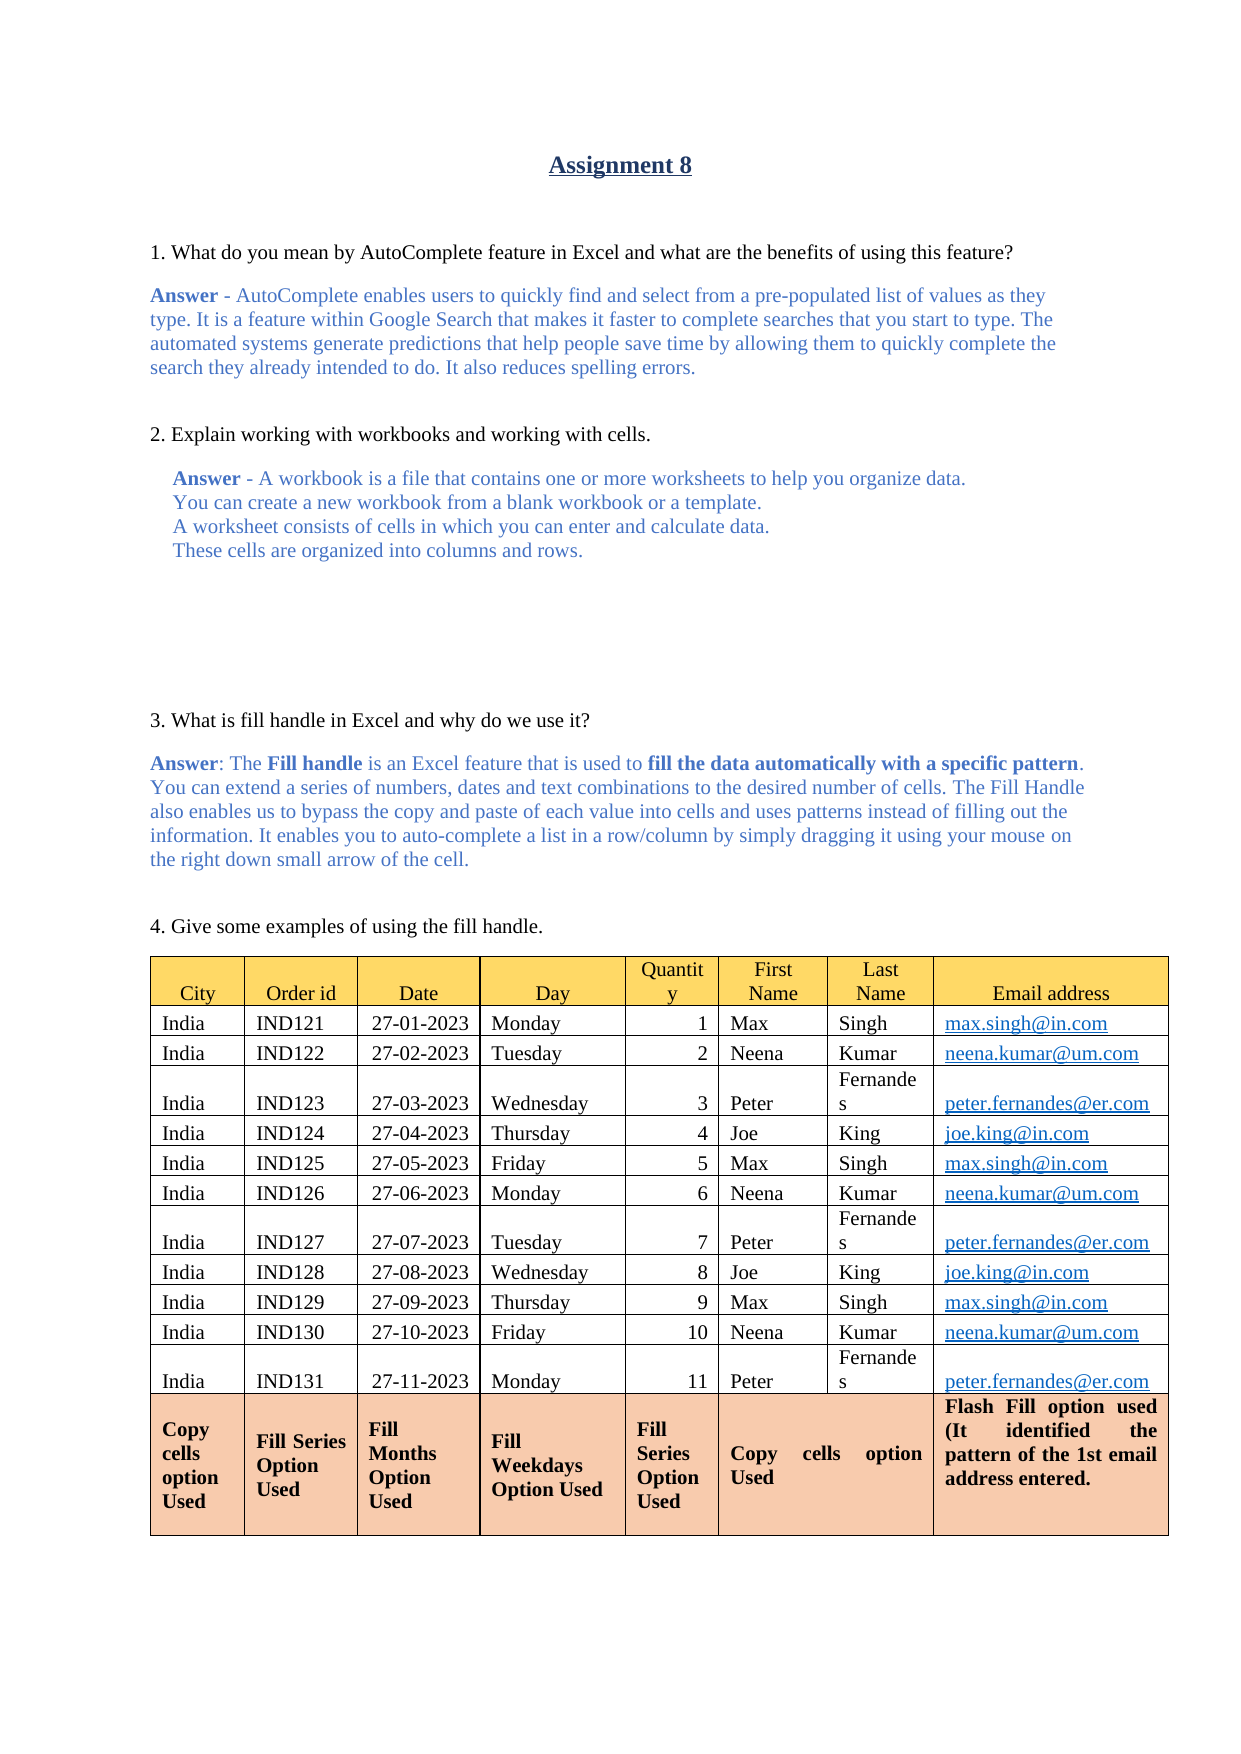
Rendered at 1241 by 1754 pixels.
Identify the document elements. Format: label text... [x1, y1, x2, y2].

table_cell India [151, 1176, 244, 1204]
table_cell Fernandes [828, 1066, 933, 1114]
table_cell 27-08-2023 [358, 1255, 479, 1284]
table_cell neena.kumar@um.com [934, 1036, 1168, 1065]
table_cell IND122 [245, 1036, 357, 1065]
table_cell 27-07-2023 [358, 1206, 479, 1254]
table_cell Wednesday [481, 1066, 625, 1114]
table_cell 27-06-2023 [358, 1176, 479, 1204]
table_header First Name [719, 957, 827, 1005]
table_cell 27-03-2023 [358, 1066, 479, 1114]
text 2. Explain working with workbooks and working with cells. [150, 422, 1090, 446]
table_cell Neena [719, 1315, 827, 1344]
text Assignment 8 [150, 150, 1090, 179]
table_cell Joe [719, 1255, 827, 1284]
table_cell IND127 [245, 1206, 357, 1254]
table_cell Flash Fill option used (It identified the pattern of the 1st email address entered. [934, 1394, 1168, 1535]
table_cell 27-05-2023 [358, 1146, 479, 1174]
table_cell neena.kumar@um.com [934, 1315, 1168, 1344]
table_cell joe.king@in.com [934, 1116, 1168, 1144]
table_cell India [151, 1285, 244, 1314]
table_cell 5 [626, 1146, 718, 1174]
table_cell Kumar [828, 1176, 933, 1204]
table_cell Joe [719, 1116, 827, 1144]
table_cell Copy cells option Used [719, 1394, 933, 1535]
table_header Date [358, 957, 479, 1005]
table_cell IND123 [245, 1066, 357, 1114]
table_cell IND130 [245, 1315, 357, 1344]
text Answer: The Fill handle is an Excel feature that is used to fill the data automatically with a specific pattern. You can extend a series of numbers, dates and text combinations to the desired number of cells. The Fill Handle also enables us to bypass the copy and paste of each value into cells and uses patterns instead of filling out the information. It enables you to auto-complete a list in a row/column by simply dragging it using your mouse on the right down small arrow of the cell. [150, 751, 1090, 871]
table_cell max.singh@in.com [934, 1146, 1168, 1174]
table_cell neena.kumar@um.com [934, 1176, 1168, 1204]
table_cell 7 [626, 1206, 718, 1254]
table_cell Neena [719, 1176, 827, 1204]
table_header Last Name [828, 957, 933, 1005]
table_cell joe.king@in.com [934, 1255, 1168, 1284]
table_cell Tuesday [481, 1206, 625, 1254]
table_cell India [151, 1146, 244, 1174]
table_cell King [828, 1255, 933, 1284]
table_header Email address [934, 957, 1168, 1005]
table_cell Thursday [481, 1285, 625, 1314]
table_cell Tuesday [481, 1036, 625, 1065]
table_cell 6 [626, 1176, 718, 1204]
table_cell 3 [626, 1066, 718, 1114]
table_cell 27-10-2023 [358, 1315, 479, 1344]
table_cell IND121 [245, 1006, 357, 1035]
table_cell Fernandes [828, 1206, 933, 1254]
table_cell Fill Weekdays Option Used [481, 1394, 625, 1535]
table_cell Friday [481, 1315, 625, 1344]
table_cell Wednesday [481, 1255, 625, 1284]
table_cell IND124 [245, 1116, 357, 1144]
table_header Order id [245, 957, 357, 1005]
table_cell Peter [719, 1206, 827, 1254]
table_cell Singh [828, 1285, 933, 1314]
table_cell 27-11-2023 [358, 1345, 479, 1393]
table_cell Fill Series Option Used [626, 1394, 718, 1535]
table_cell 2 [626, 1036, 718, 1065]
table_cell Friday [481, 1146, 625, 1174]
table_cell India [151, 1006, 244, 1035]
table_cell India [151, 1255, 244, 1284]
table_cell India [151, 1206, 244, 1254]
table_cell India [151, 1315, 244, 1344]
table_cell IND126 [245, 1176, 357, 1204]
table_cell Monday [481, 1345, 625, 1393]
table_header Quantity [626, 957, 718, 1005]
table_cell Peter [719, 1066, 827, 1114]
table_cell IND125 [245, 1146, 357, 1174]
text 1. What do you mean by AutoComplete feature in Excel and what are the benefits of using this feature? [150, 240, 1090, 264]
table_cell 8 [626, 1255, 718, 1284]
table_cell IND128 [245, 1255, 357, 1284]
table_cell 9 [626, 1285, 718, 1314]
table_header City [151, 957, 244, 1005]
table_cell Monday [481, 1006, 625, 1035]
table_cell India [151, 1066, 244, 1114]
table_cell Monday [481, 1176, 625, 1204]
table_cell peter.fernandes@er.com [934, 1066, 1168, 1114]
table_cell Fernandes [828, 1345, 933, 1393]
table_cell Thursday [481, 1116, 625, 1144]
table_cell 11 [626, 1345, 718, 1393]
table_cell 1 [626, 1006, 718, 1035]
text 4. Give some examples of using the fill handle. [150, 914, 1090, 938]
table_cell King [828, 1116, 933, 1144]
table_cell 27-04-2023 [358, 1116, 479, 1144]
table_cell Singh [828, 1006, 933, 1035]
table_cell Fill Series Option Used [245, 1394, 357, 1535]
table_cell IND131 [245, 1345, 357, 1393]
table_cell max.singh@in.com [934, 1285, 1168, 1314]
table_cell Singh [828, 1146, 933, 1174]
table_cell Kumar [828, 1036, 933, 1065]
text 3. What is fill handle in Excel and why do we use it? [150, 708, 1090, 732]
table_cell max.singh@in.com [934, 1006, 1168, 1035]
table_cell Peter [719, 1345, 827, 1393]
table_header Day [481, 957, 625, 1005]
table_cell India [151, 1036, 244, 1065]
table_cell Copy cells option Used [151, 1394, 244, 1535]
table_cell Fill Months Option Used [358, 1394, 479, 1535]
table_cell peter.fernandes@er.com [934, 1345, 1168, 1393]
table_cell 27-02-2023 [358, 1036, 479, 1065]
table_cell Neena [719, 1036, 827, 1065]
table_cell 27-09-2023 [358, 1285, 479, 1314]
table_cell 27-01-2023 [358, 1006, 479, 1035]
table_header Answer - A workbook is a file that contains one or more worksheets to help you organize data. You can create a new workbook from a blank workbook or a template. A worksheet consists of cells in which you can enter and calculate data. These cells are organized into columns and rows. [161, 464, 1240, 708]
table_cell Max [719, 1006, 827, 1035]
table_cell 4 [626, 1116, 718, 1144]
table_cell IND129 [245, 1285, 357, 1314]
table_cell 10 [626, 1315, 718, 1344]
table_cell India [151, 1116, 244, 1144]
table_cell Max [719, 1146, 827, 1174]
table_cell peter.fernandes@er.com [934, 1206, 1168, 1254]
table_cell Kumar [828, 1315, 933, 1344]
table_cell India [151, 1345, 244, 1393]
text Answer - AutoComplete enables users to quickly find and select from a pre-populated list of values as they type. It is a feature within Google Search that makes it faster to complete searches that you start to type. The automated systems generate predictions that help people save time by allowing them to quickly complete the search they already intended to do. It also reduces spelling errors. [150, 283, 1090, 379]
table_cell Max [719, 1285, 827, 1314]
